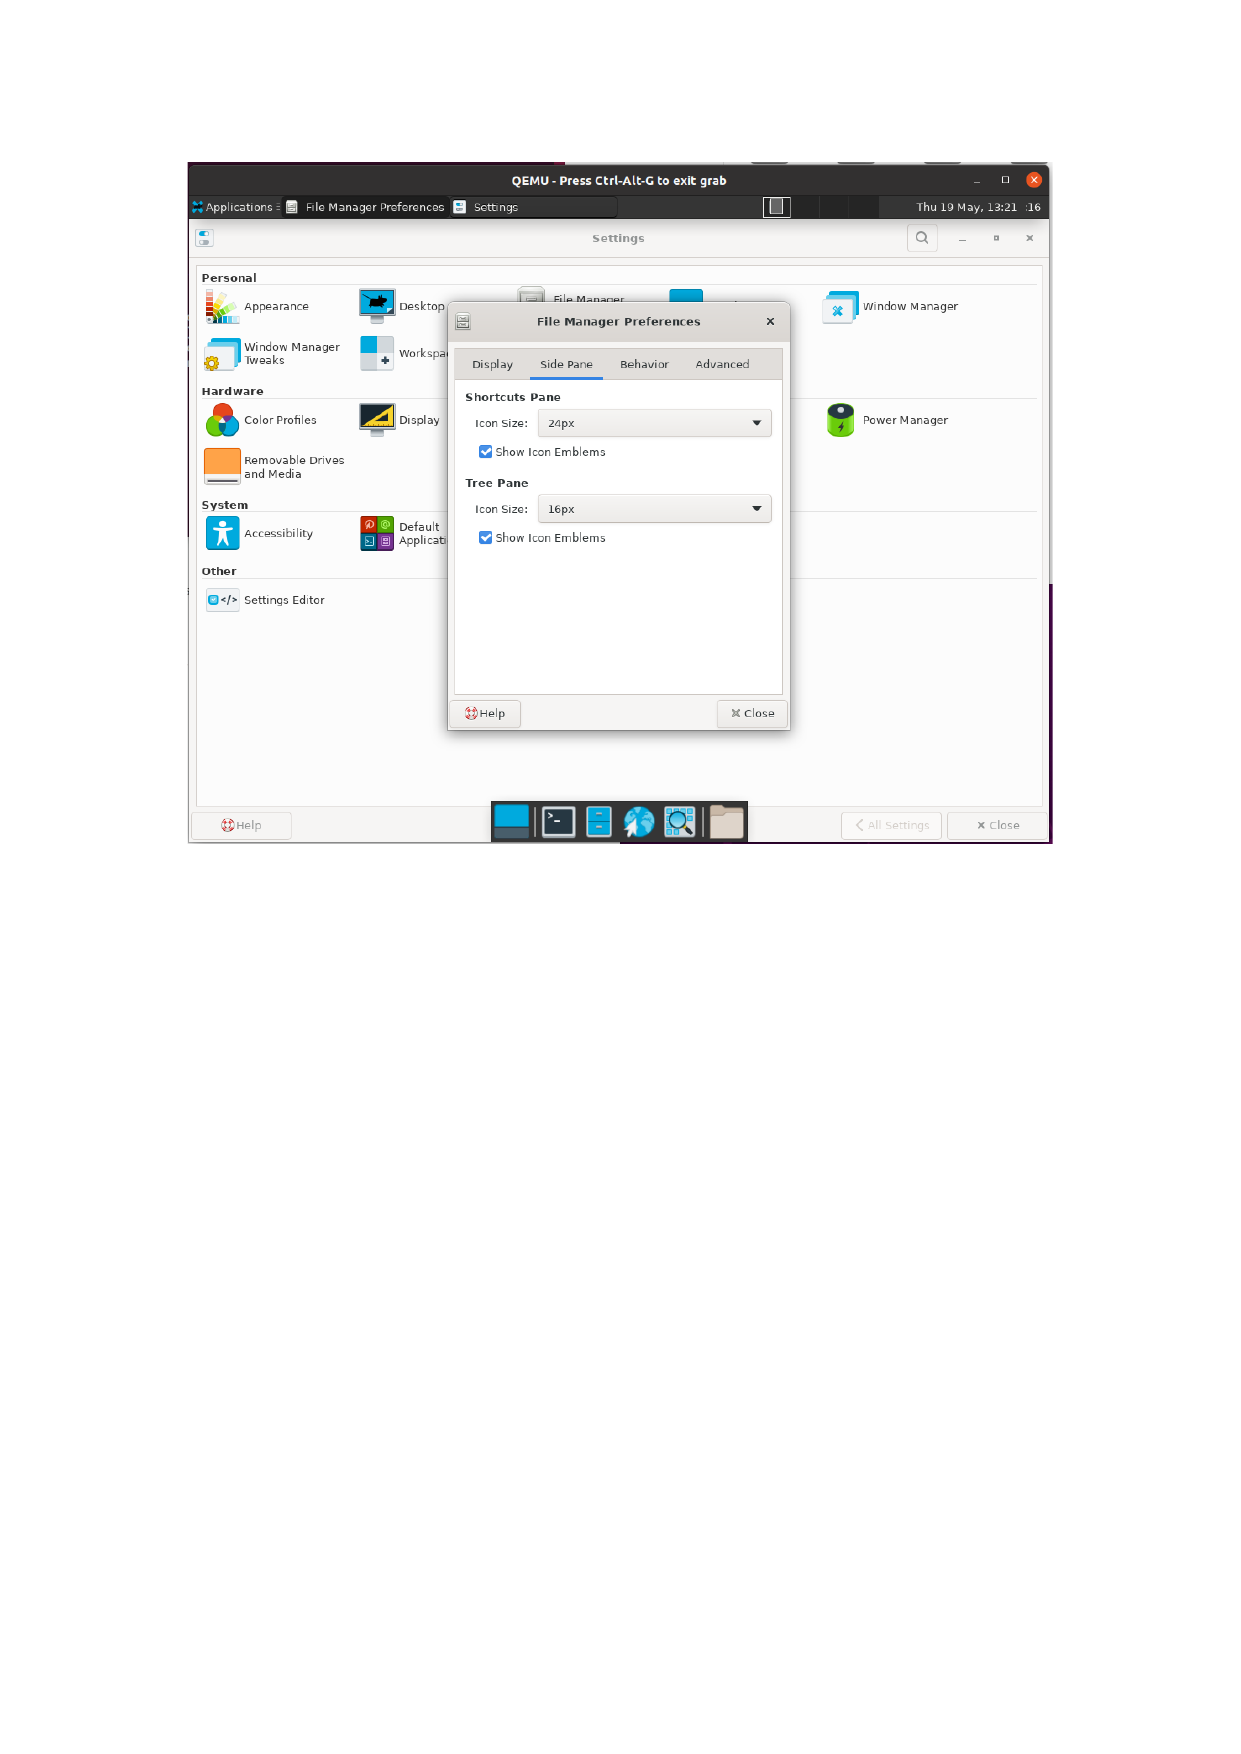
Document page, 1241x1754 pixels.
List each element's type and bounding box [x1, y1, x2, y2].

picture [187, 162, 1053, 844]
